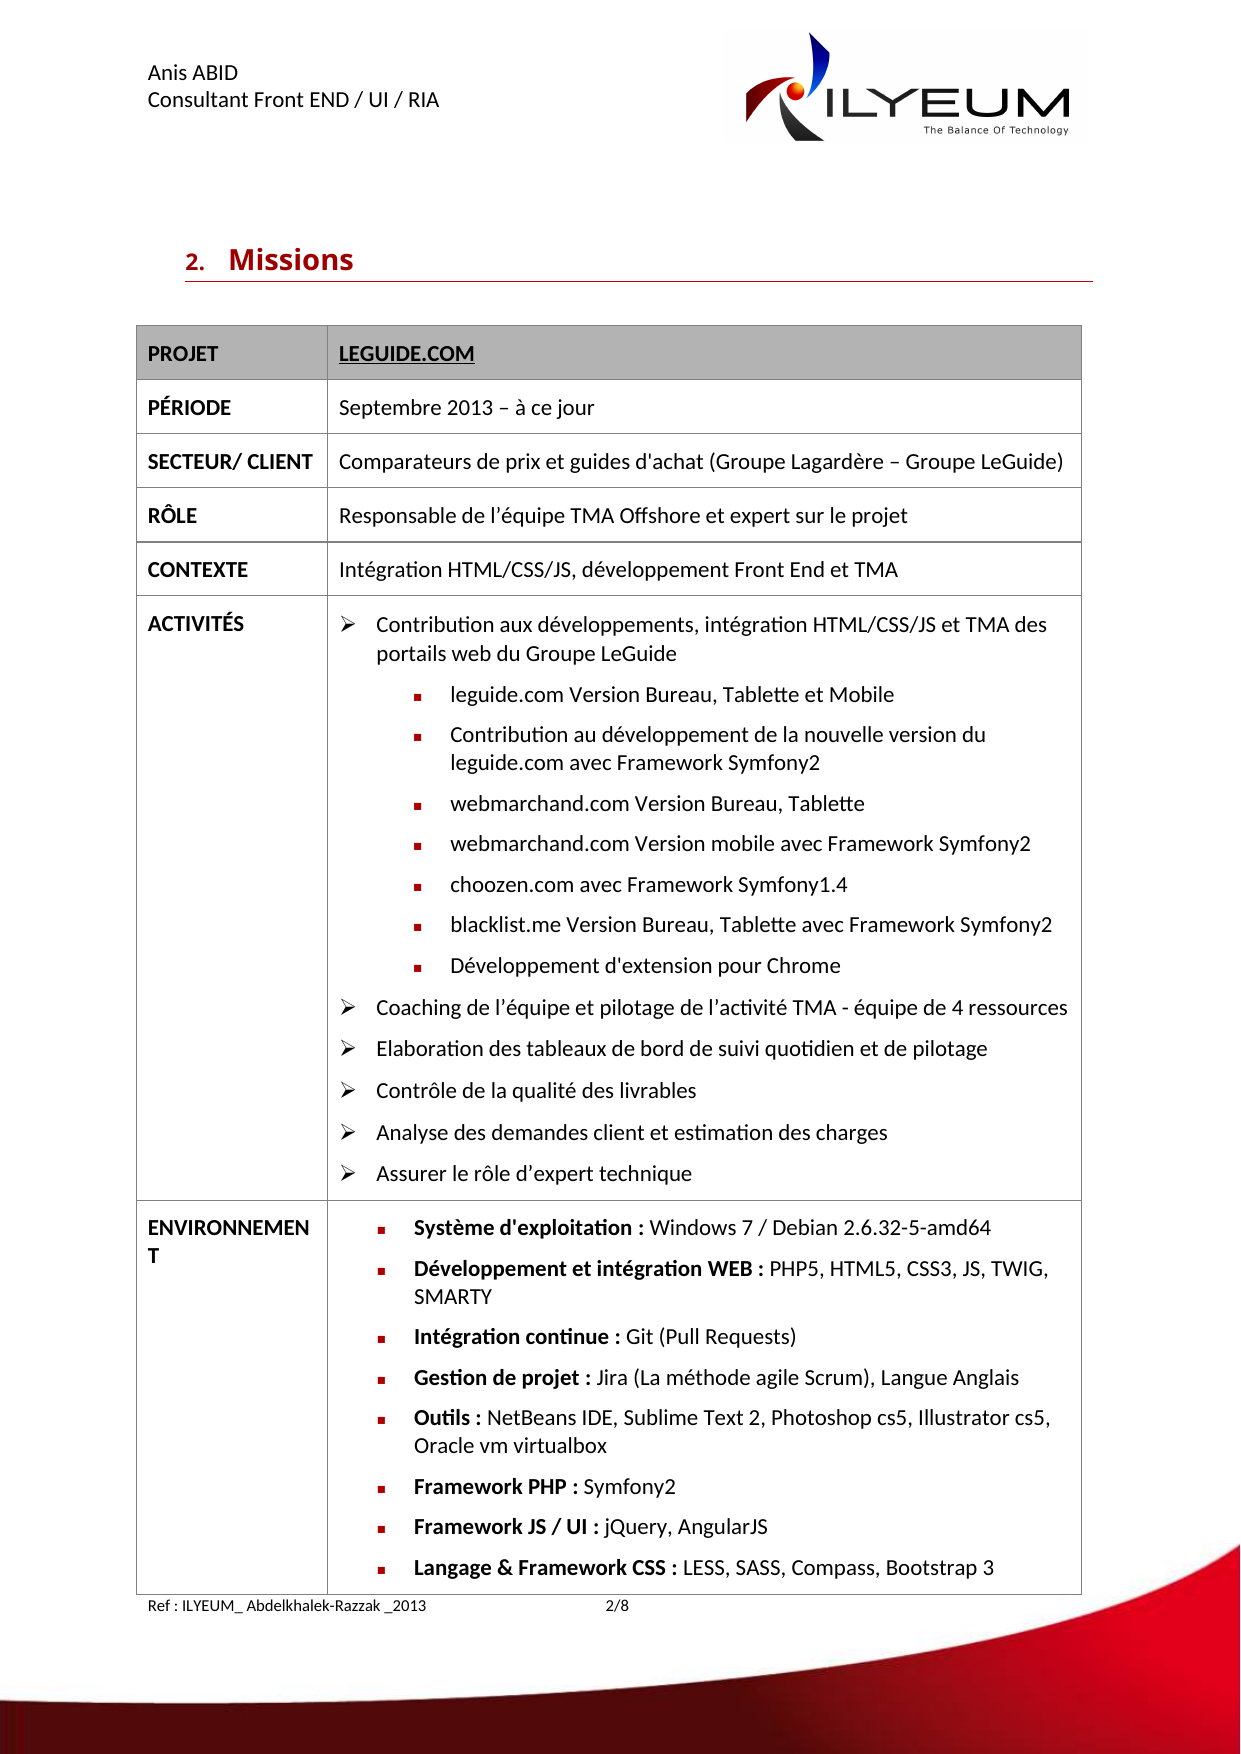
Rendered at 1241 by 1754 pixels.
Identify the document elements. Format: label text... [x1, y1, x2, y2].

table_cell Responsable de l’équipe TMA Offshore et expert sur le projet [328, 488, 1081, 541]
table_cell Environnement [137, 1201, 327, 1593]
picture [0, 1543, 1241, 1754]
table_header Projet [137, 326, 327, 379]
table_cell Contribution aux développements, intégration HTML/CSS/JS et TMA des portails web du Groupe LeGuide leguide.com Version Bureau, Tablette et Mobile Contribution au développement de la nouvelle version du leguide.com avec Framework Symfony2 webmarchand.com Version Bureau, Tablette webmarchand.com Version mobile avec Framework Symfony2 choozen.com avec Framework Symfony1.4 blacklist.me Version Bureau, Tablette avec Framework Symfony2 Développement d'extension pour Chrome Coaching de l’équipe et pilotage de l’activité TMA - équipe de 4 ressources Elaboration des tableaux de bord de suivi quotidien et de pilotage Contrôle de la qualité des livrables Analyse des demandes client et estimation des charges Assurer le rôle d’expert technique [328, 596, 1081, 1200]
table_cell Comparateurs de prix et guides d'achat (Groupe Lagardère – Groupe LeGuide) [328, 434, 1081, 487]
table_cell Intégration HTML/CSS/JS, développement Front End et TMA [328, 543, 1081, 595]
list Missions [185, 239, 1093, 281]
table_cell Activités [137, 596, 327, 1200]
table_cell Contexte [137, 543, 327, 595]
table_cell Rôle [137, 488, 327, 541]
table_header LEGUIDE.COm [328, 326, 1081, 379]
table_cell Septembre 2013 – à ce jour [328, 380, 1081, 433]
picture [723, 29, 1089, 143]
table_cell Secteur/ client [137, 434, 327, 487]
table_cell Période [137, 380, 327, 433]
